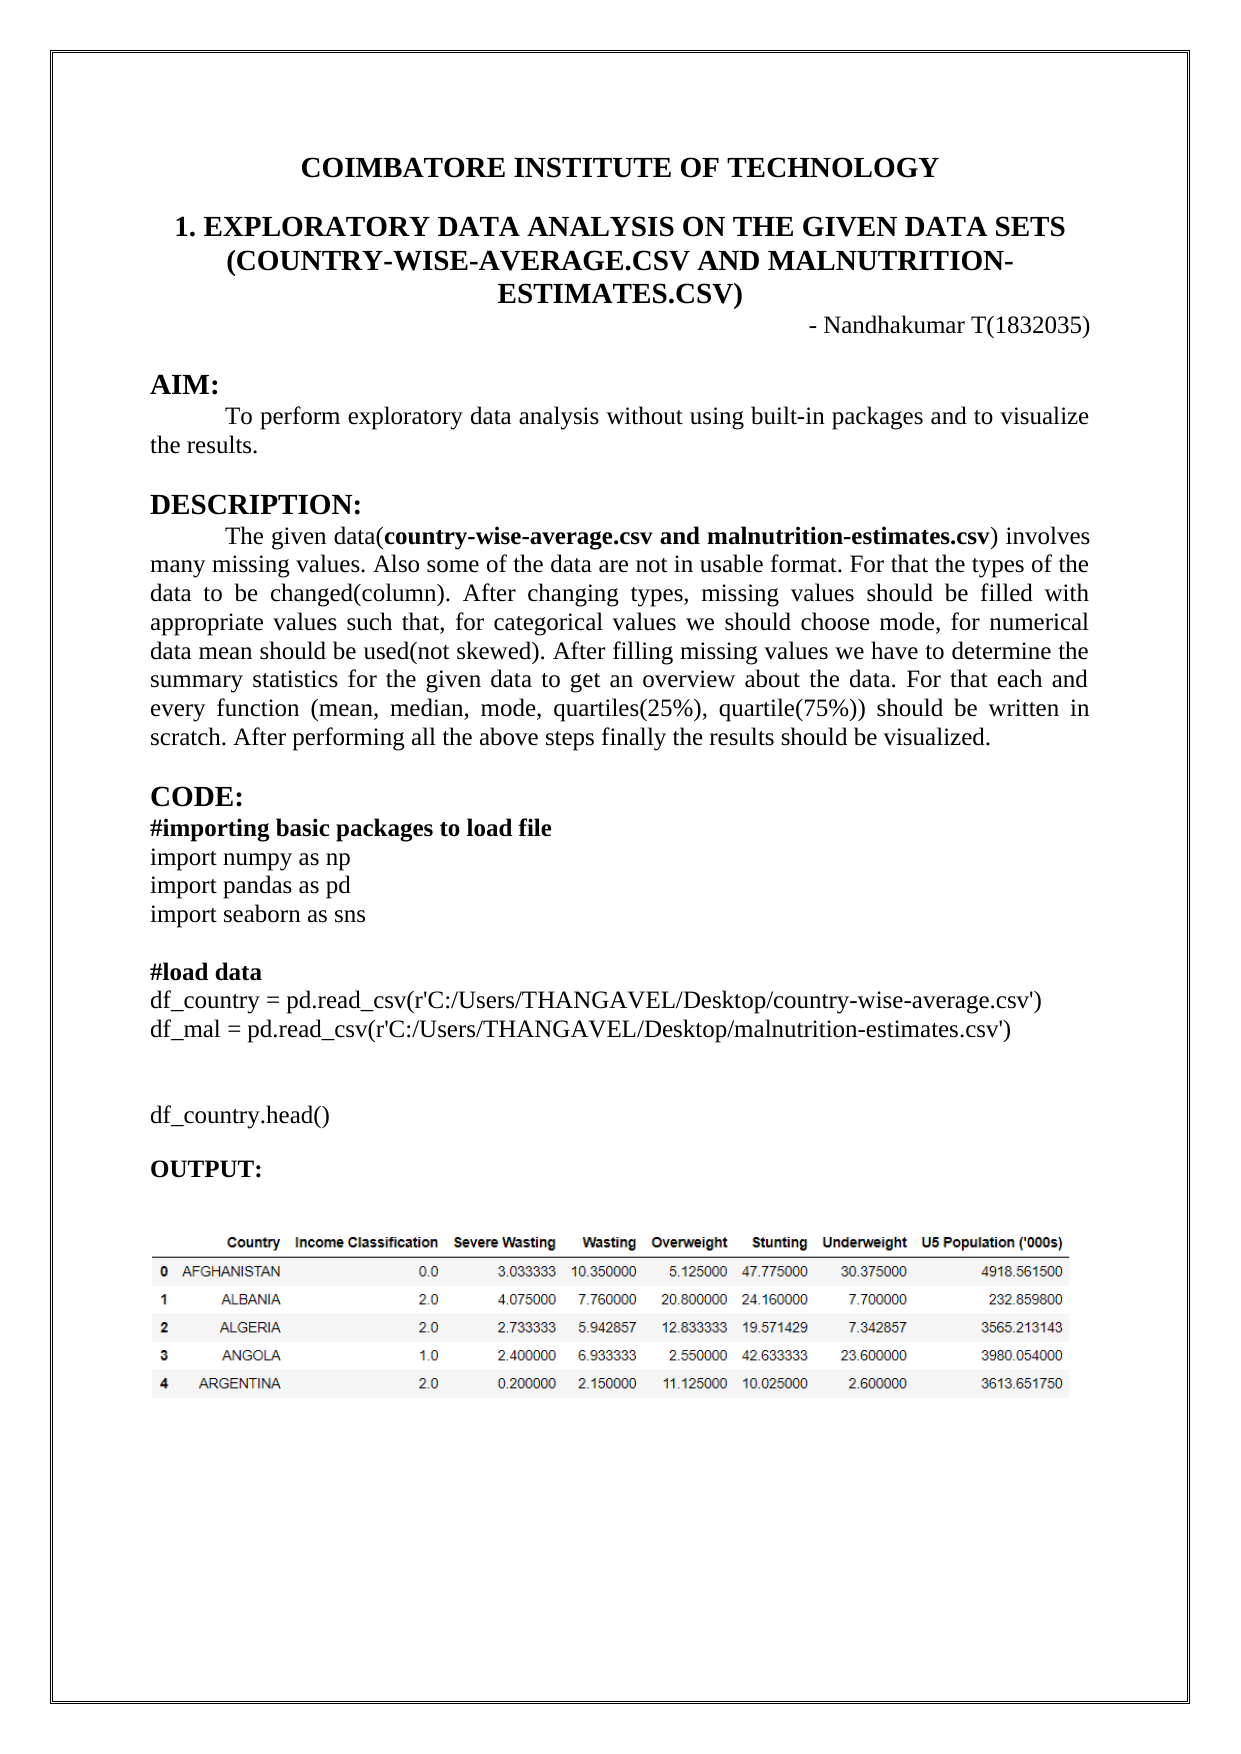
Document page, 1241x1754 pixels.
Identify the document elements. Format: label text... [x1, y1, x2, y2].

text CODE: [150, 779, 1090, 813]
text df_country = pd.read_csv(r'C:/Users/THANGAVEL/Desktop/country-wise-average.csv') [150, 986, 1090, 1014]
text import pandas as pd [150, 871, 1090, 899]
text 1. EXPLORATORY DATA ANALYSIS ON THE GIVEN DATA SETS (COUNTRY-WISE-AVERAGE.CSV AND MALNUTRITION-ESTIMATES.CSV) [150, 209, 1090, 310]
text AIM: [150, 367, 1090, 401]
text import numpy as np [150, 842, 1090, 871]
text #load data [150, 957, 1090, 986]
text import seaborn as sns [150, 899, 1090, 928]
text DESCRIPTION: [150, 487, 1090, 521]
text - Nandhakumar T(1832035) [150, 310, 1090, 339]
text OUTPUT: [150, 1154, 1090, 1183]
picture [150, 1208, 1091, 1405]
text COIMBATORE INSTITUTE OF TECHNOLOGY [150, 150, 1090, 183]
text #importing basic packages to load file [150, 813, 1090, 842]
text df_mal = pd.read_csv(r'C:/Users/THANGAVEL/Desktop/malnutrition-estimates.csv') [150, 1014, 1090, 1043]
text To perform exploratory data analysis without using built-in packages and to visualize the results. [150, 401, 1090, 458]
text The given data(country-wise-average.csv and malnutrition-estimates.csv) involves many missing values. Also some of the data are not in usable format. For that the types of the data to be changed(column). After changing types, missing values should be filled with appropriate values such that, for categorical values we should choose mode, for numerical data mean should be used(not skewed). After filling missing values we have to determine the summary statistics for the given data to get an overview about the data. For that each and every function (mean, median, mode, quartiles(25%), quartile(75%)) should be written in scratch. After performing all the above steps finally the results should be visualized. [150, 521, 1090, 751]
text df_country.head() [150, 1101, 1090, 1129]
